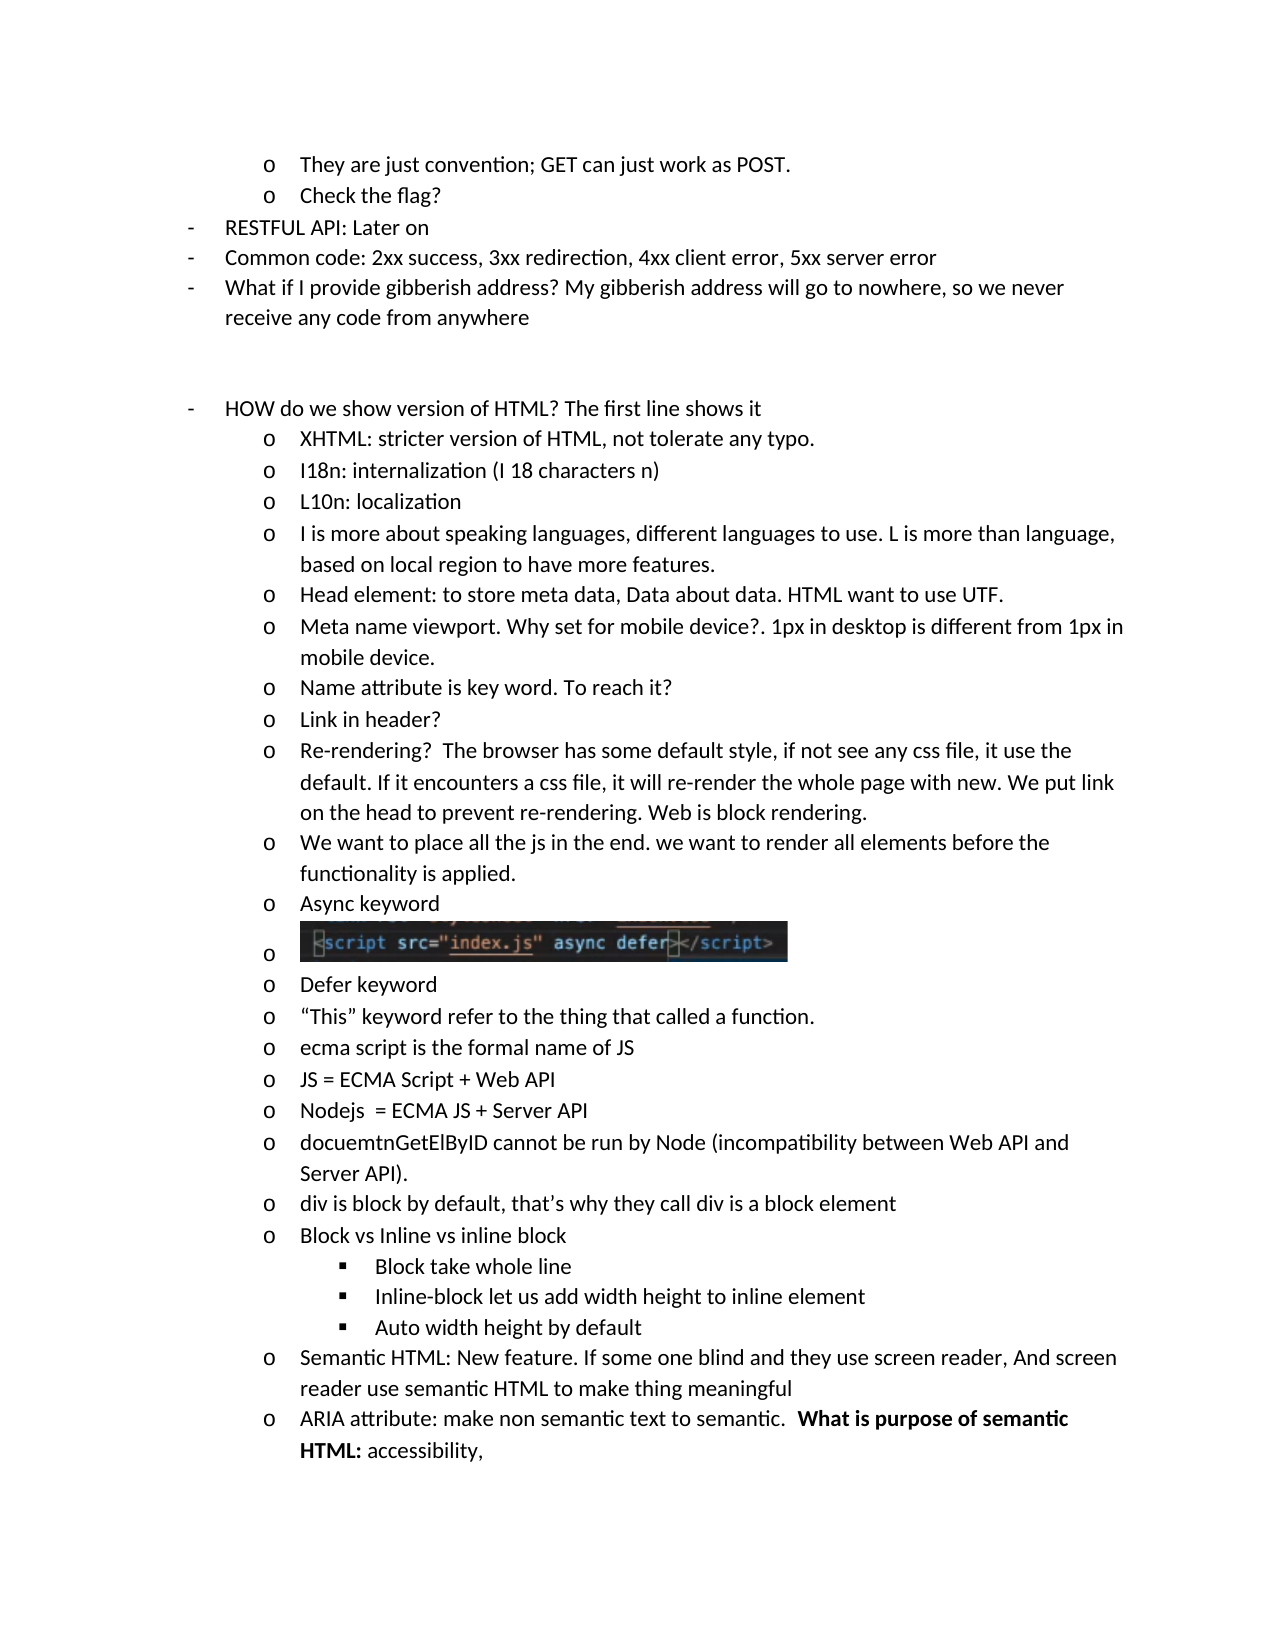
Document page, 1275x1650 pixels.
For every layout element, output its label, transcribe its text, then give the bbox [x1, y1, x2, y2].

picture [300, 921, 788, 962]
list RESTFUL API: Later on [187, 213, 1125, 241]
list They are just convention; GET can just work as POST. [262, 150, 1125, 179]
list Common code: 2xx success, 3xx redirection, 4xx client error, 5xx server error [187, 243, 1125, 271]
list I18n: internalization (I 18 characters n) [262, 456, 1125, 485]
list Async keyword [262, 889, 1125, 919]
list I is more about speaking languages, different languages to use. L is more than language, based on local region to have more features. [262, 519, 1125, 578]
list ecma script is the formal name of JS [262, 1033, 1125, 1063]
list Block take whole line [337, 1252, 1125, 1280]
list L10n: localization [262, 487, 1125, 516]
list Defer keyword [262, 971, 1125, 1000]
list Check the flag? [262, 181, 1125, 211]
list Name attribute is key word. To reach it? [262, 673, 1125, 702]
list HOW do we show version of HTML? The first line shows it [187, 394, 1125, 422]
list Block vs Inline vs inline block [262, 1221, 1125, 1250]
list JS = ECMA Script + Web API [262, 1065, 1125, 1094]
list docuemtnGetElByID cannot be run by Node (incompatibility between Web API and Server API). [262, 1128, 1125, 1187]
list Re-rendering? The browser has some default style, if not see any css file, it use the default. If it encounters a css file, it will re-render the whole page with new. We put link on the head to prevent re-rendering. Web is block rendering. [262, 736, 1125, 826]
list ARIA attribute: make non semantic text to semantic. What is purpose of semantic HTML: accessibility, [262, 1404, 1125, 1464]
list div is block by default, that’s why they call div is a block element [262, 1189, 1125, 1218]
list XHTML: stricter version of HTML, not tolerate any typo. [262, 424, 1125, 453]
list Head element: to store meta data, Data about data. HTML want to use UTF. [262, 580, 1125, 609]
list Inline-block let us add width height to inline element [337, 1282, 1125, 1311]
list What if I provide gibberish address? My gibberish address will go to nowhere, so we never receive any code from anywhere [187, 273, 1125, 332]
list Semantic HTML: New feature. If some one blind and they use screen reader, And screen reader use semantic HTML to make thing meaningful [262, 1343, 1125, 1402]
list We want to place all the js in the end. we want to render all elements before the functionality is applied. [262, 828, 1125, 887]
list Auto width height by default [337, 1313, 1125, 1341]
list Link in header? [262, 705, 1125, 734]
list “This” keyword refer to the thing that called a function. [262, 1002, 1125, 1031]
list Meta name viewport. Why set for mobile device?. 1px in desktop is different from 1px in mobile device. [262, 612, 1125, 671]
list Nodejs = ECMA JS + Server API [262, 1096, 1125, 1126]
